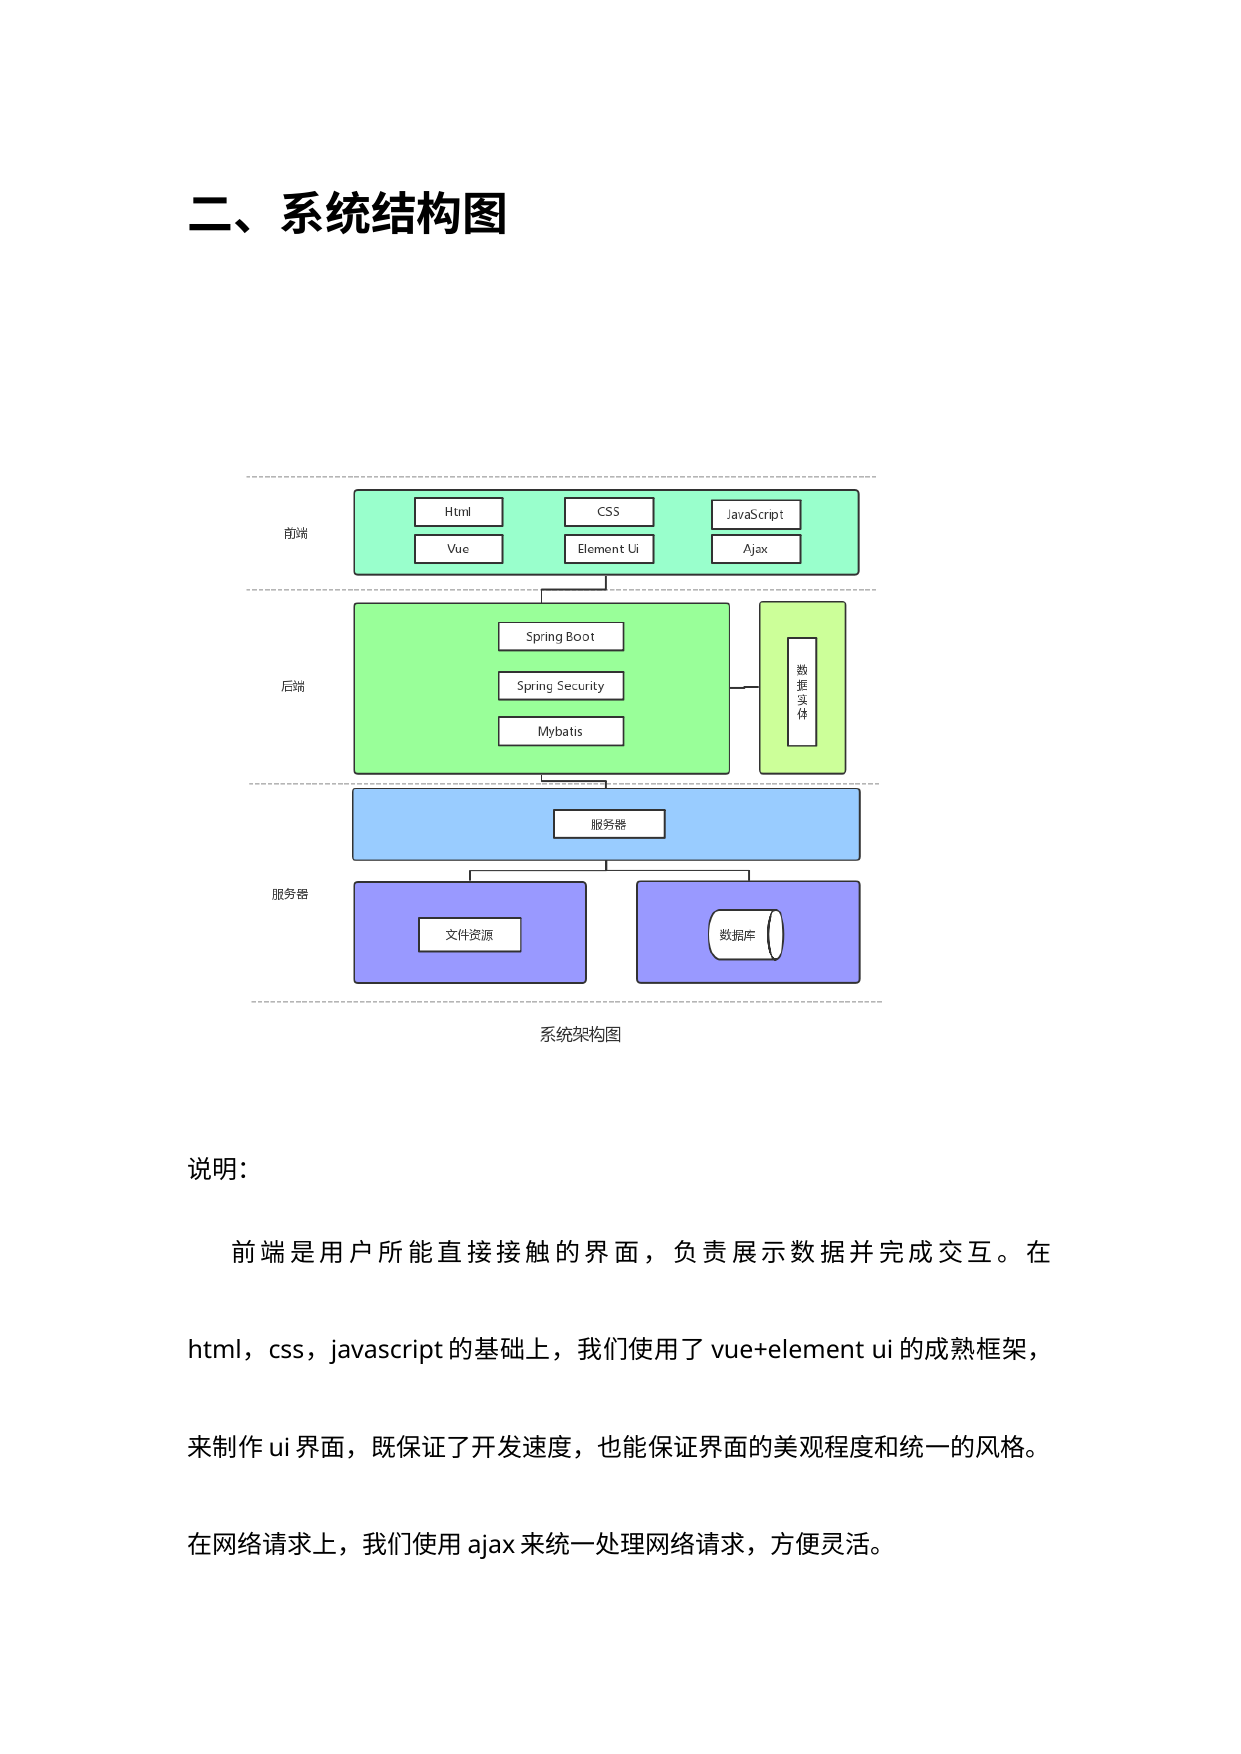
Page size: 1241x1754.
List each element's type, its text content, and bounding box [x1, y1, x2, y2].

subtitle 二、系统结构图 [187, 162, 1053, 259]
text 说明： [187, 1135, 1053, 1200]
picture [187, 387, 938, 1108]
text 前端是用户所能直接接触的界面，负责展示数据并完成交互。在html，css，javascript的基础上，我们使用了vue+element ui的成熟框架，来制作ui界面，既保证了开发速度，也能保证界面的美观程度和统一的风格。在网络请求上，我们使用ajax来统一处理网络请求，方便灵活。 [187, 1218, 1053, 1576]
